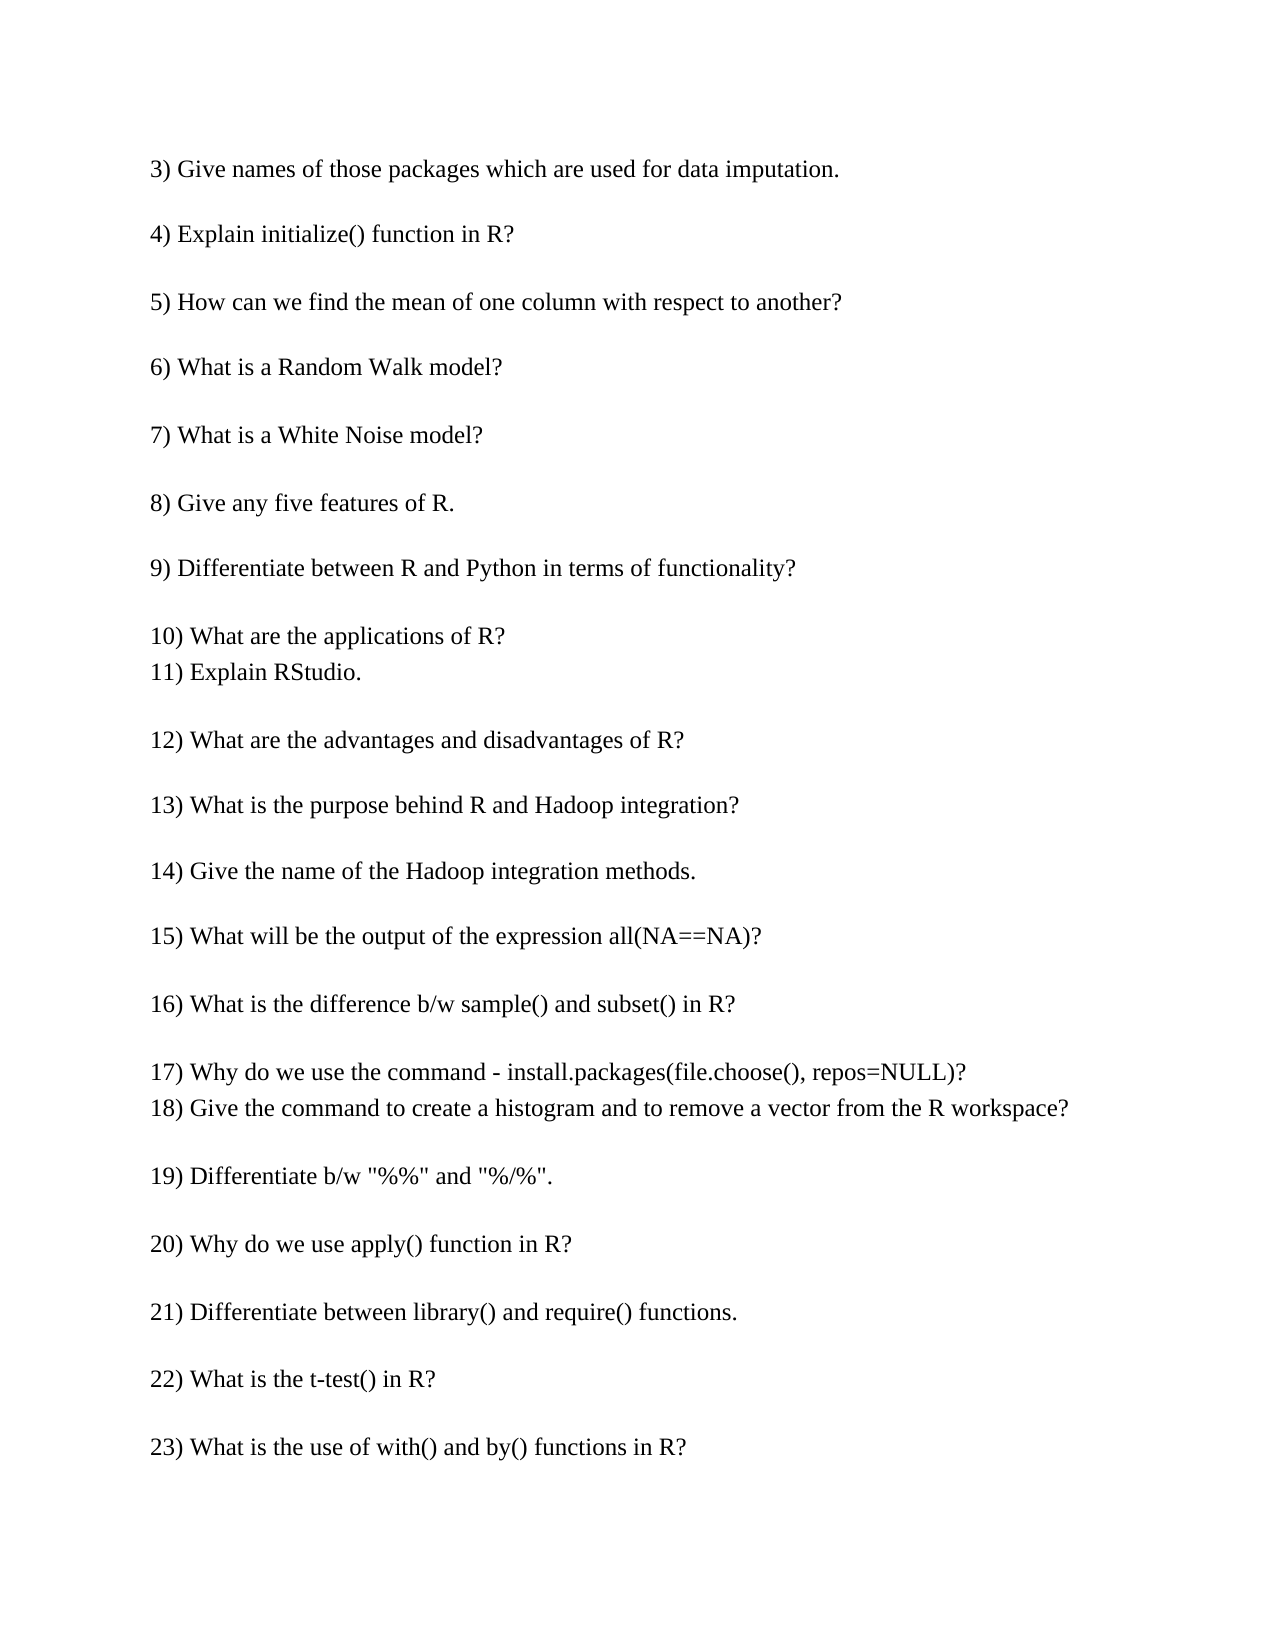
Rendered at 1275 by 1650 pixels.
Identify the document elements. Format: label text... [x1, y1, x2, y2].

subtitle 6) What is a Random Walk model? [150, 348, 1125, 381]
subtitle 13) What is the purpose behind R and Hadoop integration? [150, 787, 1125, 819]
subtitle 20) Why do we use apply() function in R? [150, 1225, 1125, 1258]
subtitle 16) What is the difference b/w sample() and subset() in R? [150, 985, 1125, 1018]
subtitle 12) What are the advantages and disadvantages of R? [150, 721, 1125, 754]
subtitle 18) Give the command to create a histogram and to remove a vector from the R workspace? [150, 1090, 1125, 1122]
subtitle 22) What is the t-test() in R? [150, 1361, 1125, 1393]
subtitle 10) What are the applications of R? [150, 617, 1125, 649]
subtitle 8) Give any five features of R. [150, 484, 1125, 516]
subtitle 11) Explain RStudio. [150, 654, 1125, 686]
subtitle 19) Differentiate b/w "%%" and "%/%". [150, 1157, 1125, 1190]
subtitle 23) What is the use of with() and by() functions in R? [150, 1428, 1125, 1461]
subtitle 21) Differentiate between library() and require() functions. [150, 1293, 1125, 1325]
subtitle 9) Differentiate between R and Python in terms of functionality? [150, 549, 1125, 582]
subtitle 5) How can we find the mean of one column with respect to another? [150, 283, 1125, 316]
subtitle 3) Give names of those packages which are used for data imputation. [150, 150, 1125, 182]
subtitle 4) Explain initialize() function in R? [150, 215, 1125, 248]
subtitle 15) What will be the output of the expression all(NA==NA)? [150, 918, 1125, 950]
subtitle 14) Give the name of the Hadoop integration methods. [150, 852, 1125, 885]
subtitle 17) Why do we use the command - install.packages(file.choose(), repos=NULL)? [150, 1053, 1125, 1086]
subtitle 7) What is a White Noise model? [150, 416, 1125, 449]
